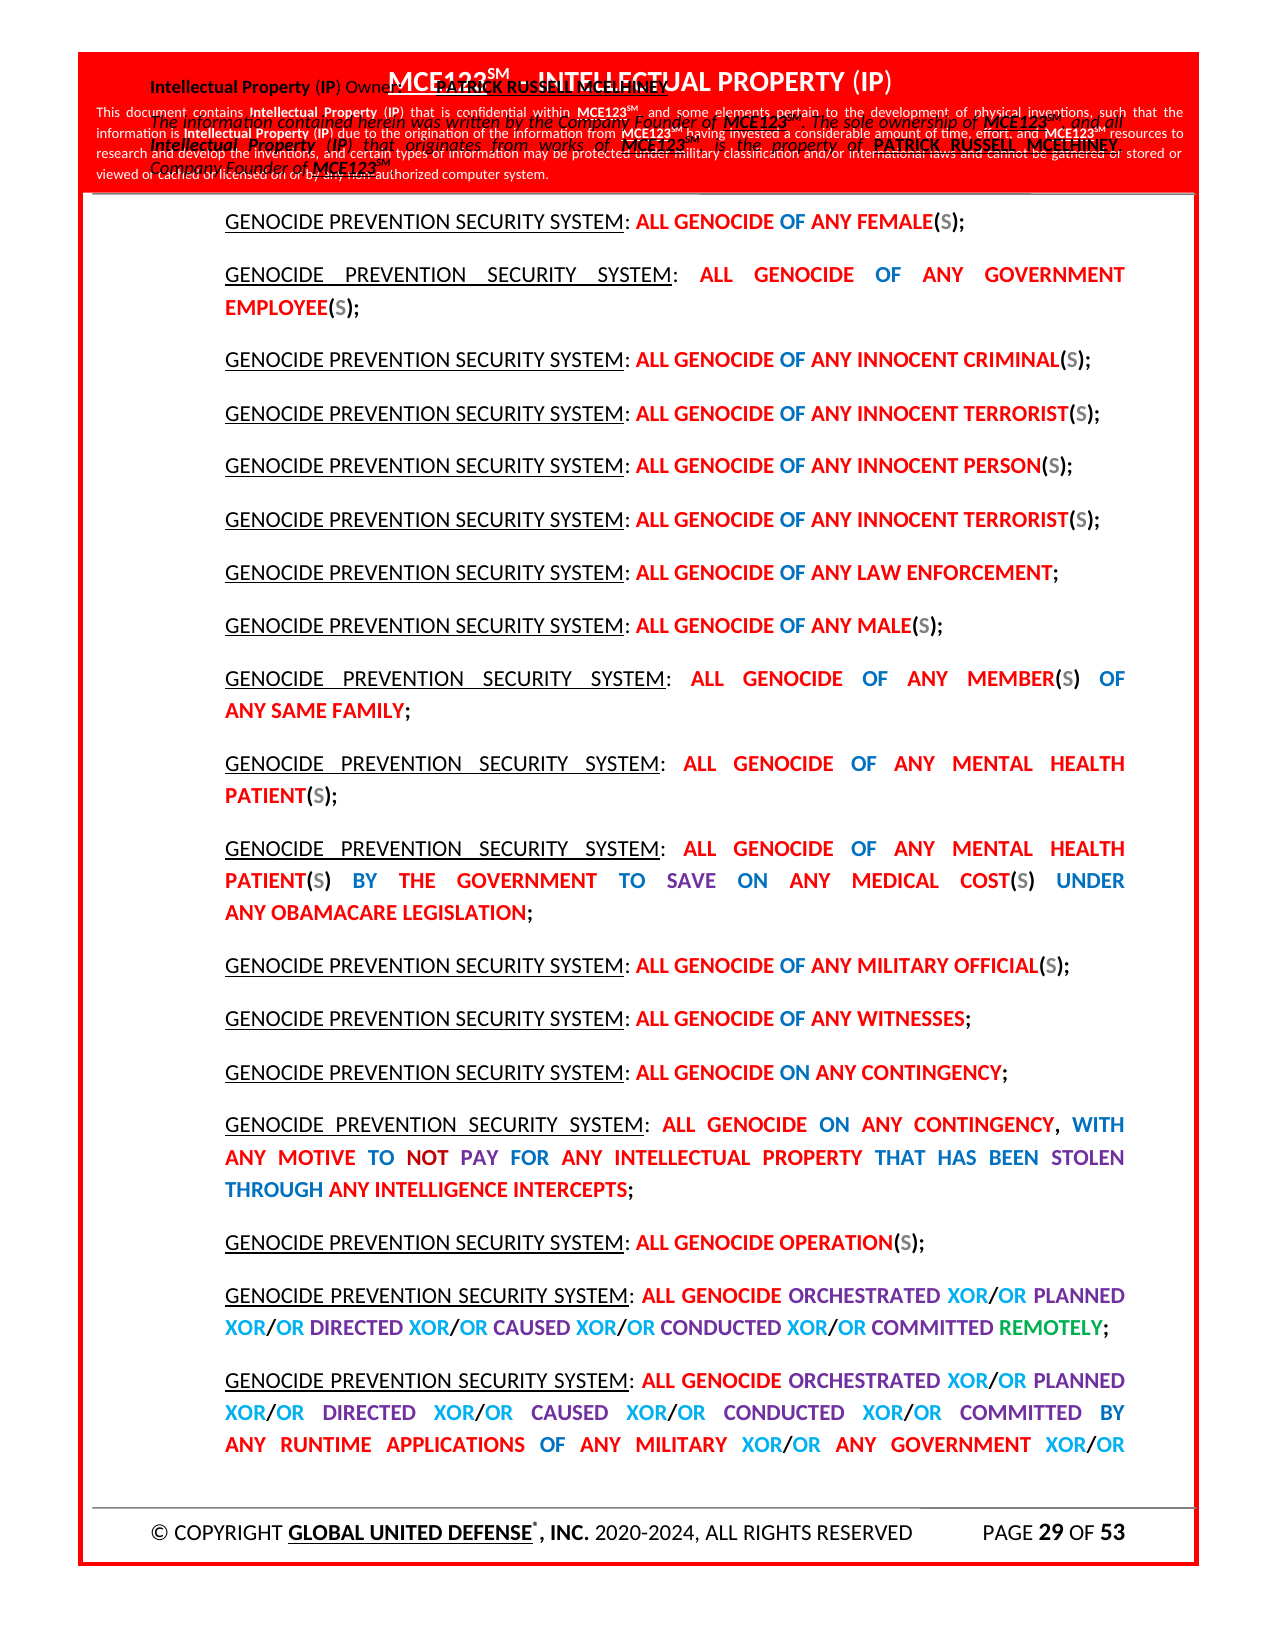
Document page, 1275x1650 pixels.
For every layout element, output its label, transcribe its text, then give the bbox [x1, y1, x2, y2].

text GENOCIDE PREVENTION SECURITY SYSTEM: ALL GENOCIDE OF ANY MENTAL HEALTH PATIENT(S) BY THE GOVERNMENT TO SAVE ON ANY MEDICAL COST(S) UNDER ANY OBAMACARE LEGISLATION; [225, 834, 1125, 927]
text GENOCIDE PREVENTION SECURITY SYSTEM: ALL GENOCIDE OF ANY LAW ENFORCEMENT; [225, 558, 1125, 586]
text GENOCIDE PREVENTION SECURITY SYSTEM: ALL GENOCIDE OF ANY WITNESSES; [225, 1004, 1125, 1033]
text GENOCIDE PREVENTION SECURITY SYSTEM: ALL GENOCIDE OF ANY INNOCENT PERSON(S); [225, 452, 1125, 480]
text GENOCIDE PREVENTION SECURITY SYSTEM: ALL GENOCIDE ON ANY CONTINGENCY; [225, 1058, 1125, 1086]
text GENOCIDE PREVENTION SECURITY SYSTEM: ALL GENOCIDE OF ANY MILITARY OFFICIAL(S); [225, 952, 1125, 979]
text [225, 1366, 1125, 1459]
text GENOCIDE PREVENTION SECURITY SYSTEM: ALL GENOCIDE OF ANY MENTAL HEALTH PATIENT(S); [225, 749, 1125, 809]
text GENOCIDE PREVENTION SECURITY SYSTEM: ALL GENOCIDE OF ANY INNOCENT TERRORIST(S); [225, 399, 1125, 427]
text GENOCIDE PREVENTION SECURITY SYSTEM: ALL GENOCIDE OF ANY MEMBER(S) OF ANY SAME FAMILY; [225, 664, 1125, 724]
text GENOCIDE PREVENTION SECURITY SYSTEM: ALL GENOCIDE OF ANY GOVERNMENT EMPLOYEE(S); [225, 260, 1125, 321]
text GENOCIDE PREVENTION SECURITY SYSTEM: ALL GENOCIDE OF ANY FEMALE(S); [225, 207, 1125, 235]
text GENOCIDE PREVENTION SECURITY SYSTEM: ALL GENOCIDE OF ANY MALE(S); [225, 611, 1125, 639]
text GENOCIDE PREVENTION SECURITY SYSTEM: ALL GENOCIDE ON ANY CONTINGENCY, WITH ANY MOTIVE TO NOT PAY FOR ANY INTELLECTUAL PROPERTY THAT HAS BEEN STOLEN THROUGH ANY INTELLIGENCE INTERCEPTS; [225, 1111, 1125, 1203]
text GENOCIDE PREVENTION SECURITY SYSTEM: ALL GENOCIDE OF ANY INNOCENT TERRORIST(S); [225, 505, 1125, 533]
text GENOCIDE PREVENTION SECURITY SYSTEM: ALL GENOCIDE ORCHESTRATED XOR/OR PLANNED XOR/OR DIRECTED XOR/OR CAUSED XOR/OR CONDUCTED XOR/OR COMMITTED REMOTELY; [225, 1281, 1125, 1341]
text GENOCIDE PREVENTION SECURITY SYSTEM: ALL GENOCIDE OF ANY INNOCENT CRIMINAL(S); [225, 346, 1125, 374]
text GENOCIDE PREVENTION SECURITY SYSTEM: ALL GENOCIDE OPERATION(S); [225, 1228, 1125, 1256]
